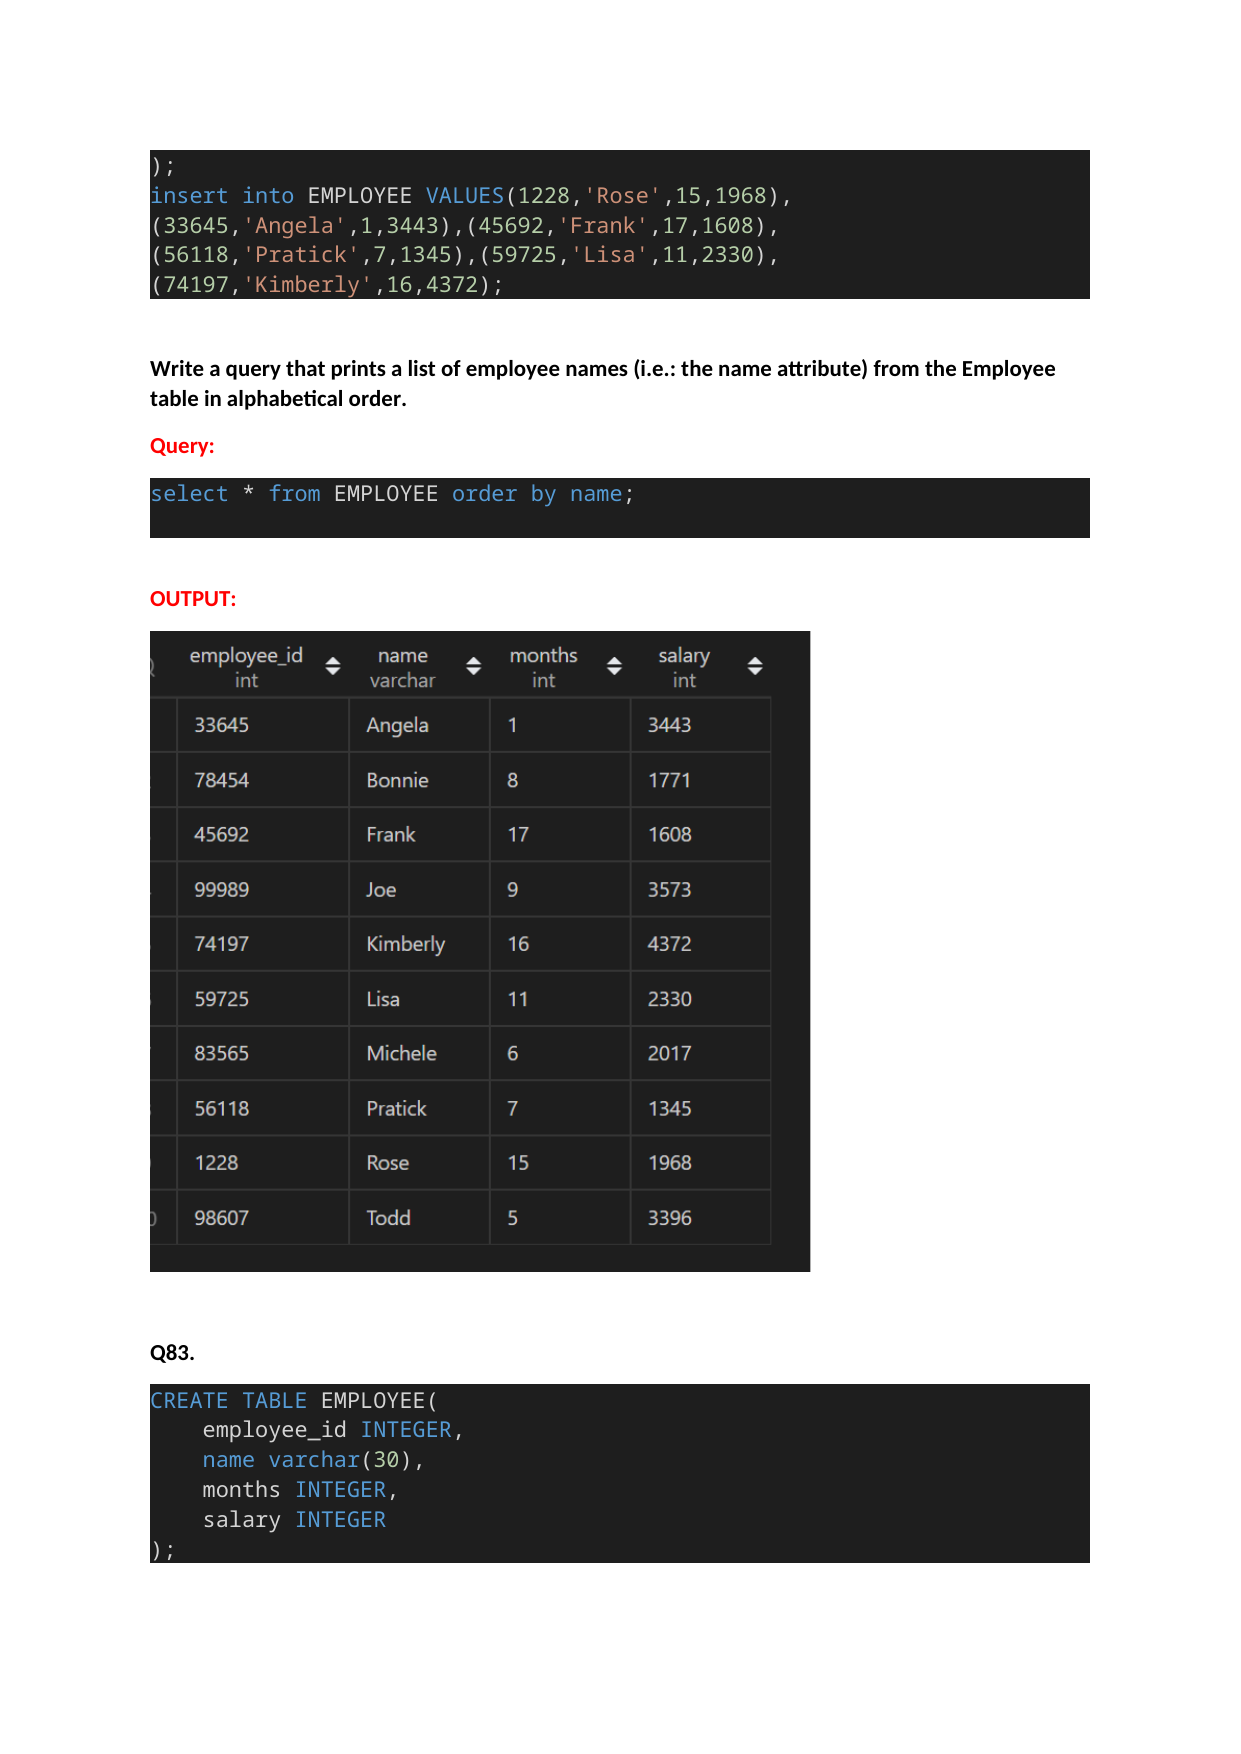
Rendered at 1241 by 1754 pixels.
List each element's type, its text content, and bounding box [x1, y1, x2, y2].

text ); [150, 1533, 1090, 1563]
text salary INTEGER [150, 1504, 1090, 1533]
text Q83. [150, 1338, 1090, 1366]
text months INTEGER, [150, 1474, 1090, 1504]
picture [150, 631, 811, 1272]
text select * from EMPLOYEE order by name; [150, 478, 1090, 508]
text (74197,'Kimberly',16,4372); [150, 269, 1090, 299]
text OUTPUT: [150, 584, 1090, 612]
text (56118,'Pratick',7,1345),(59725,'Lisa',11,2330), [150, 239, 1090, 269]
text Query: [150, 431, 1090, 459]
text employee_id INTEGER, [150, 1414, 1090, 1444]
text Write a query that prints a list of employee names (i.e.: the name attribute) from the Employee table in alphabetical order. [150, 354, 1090, 412]
text ); [150, 150, 1090, 180]
text insert into EMPLOYEE VALUES(1228,'Rose',15,1968),(33645,'Angela',1,3443),(45692,'Frank',17,1608), [150, 180, 1090, 239]
text CREATE TABLE EMPLOYEE( [150, 1384, 1090, 1414]
text name varchar(30), [150, 1444, 1090, 1474]
